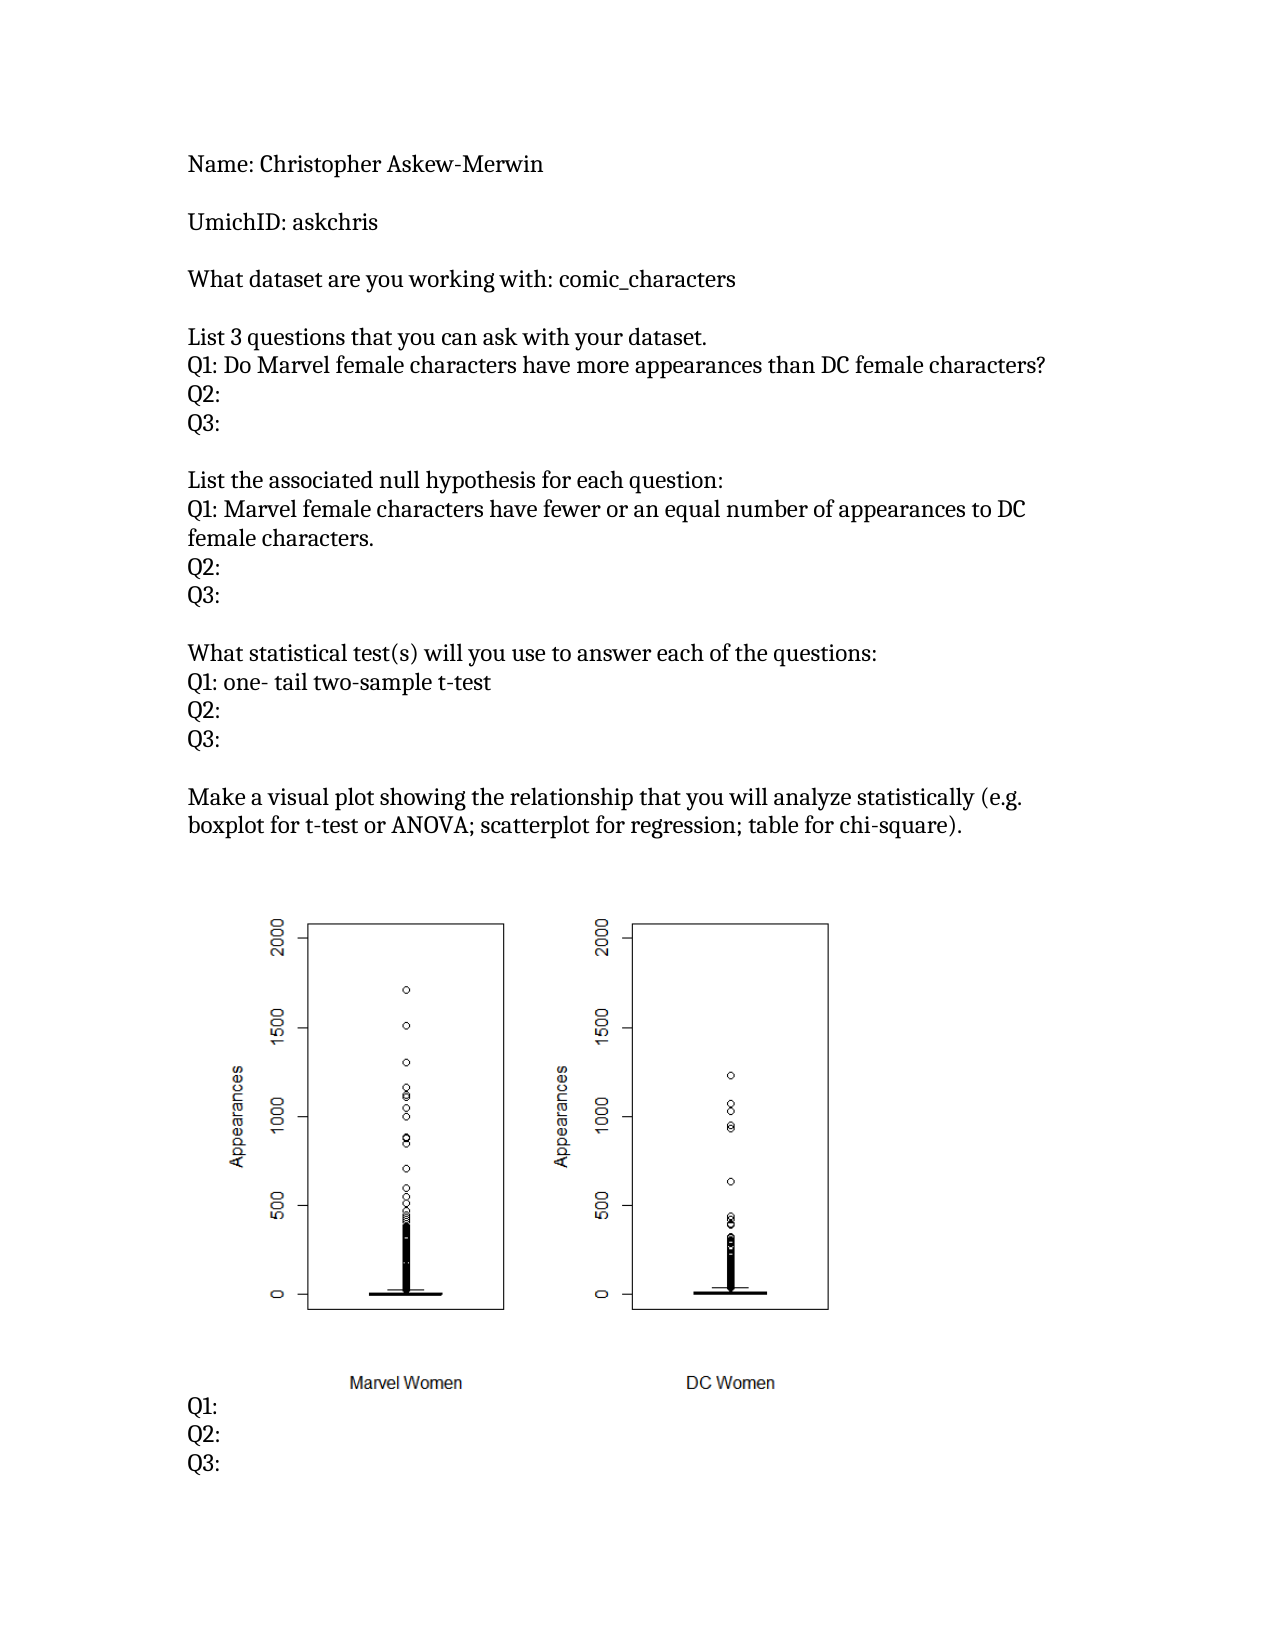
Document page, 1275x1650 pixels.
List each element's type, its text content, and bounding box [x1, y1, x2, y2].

text Q1: Do Marvel female characters have more appearances than DC female characters? [187, 351, 1087, 380]
text Make a visual plot showing the relationship that you will analyze statistically (e.g. boxplot for t-test or ANOVA; scatterplot for regression; table for chi-square). [187, 782, 1087, 840]
text Q2: [187, 696, 1087, 725]
text Q1: Marvel female characters have fewer or an equal number of appearances to DC female characters. [187, 495, 1087, 552]
text List the associated null hypothesis for each question: [187, 466, 1087, 495]
text Q2: [187, 380, 1087, 409]
text What dataset are you working with: comic_characters [187, 265, 1087, 294]
text Q2: Q3: [187, 552, 1087, 610]
text List 3 questions that you can ask with your dataset. [187, 322, 1087, 351]
text Q3: [187, 409, 1087, 437]
text Q3: [187, 725, 1087, 754]
text Name: Christopher Askew-Merwin [187, 150, 1087, 179]
text Q1: one- tail two-sample t-test [187, 667, 1087, 696]
picture [223, 840, 872, 1415]
text Q3: [187, 1449, 1087, 1478]
text What statistical test(s) will you use to answer each of the questions: [187, 639, 1087, 667]
text Q2: [187, 1420, 1087, 1449]
text UmichID: askchris [187, 207, 1087, 236]
